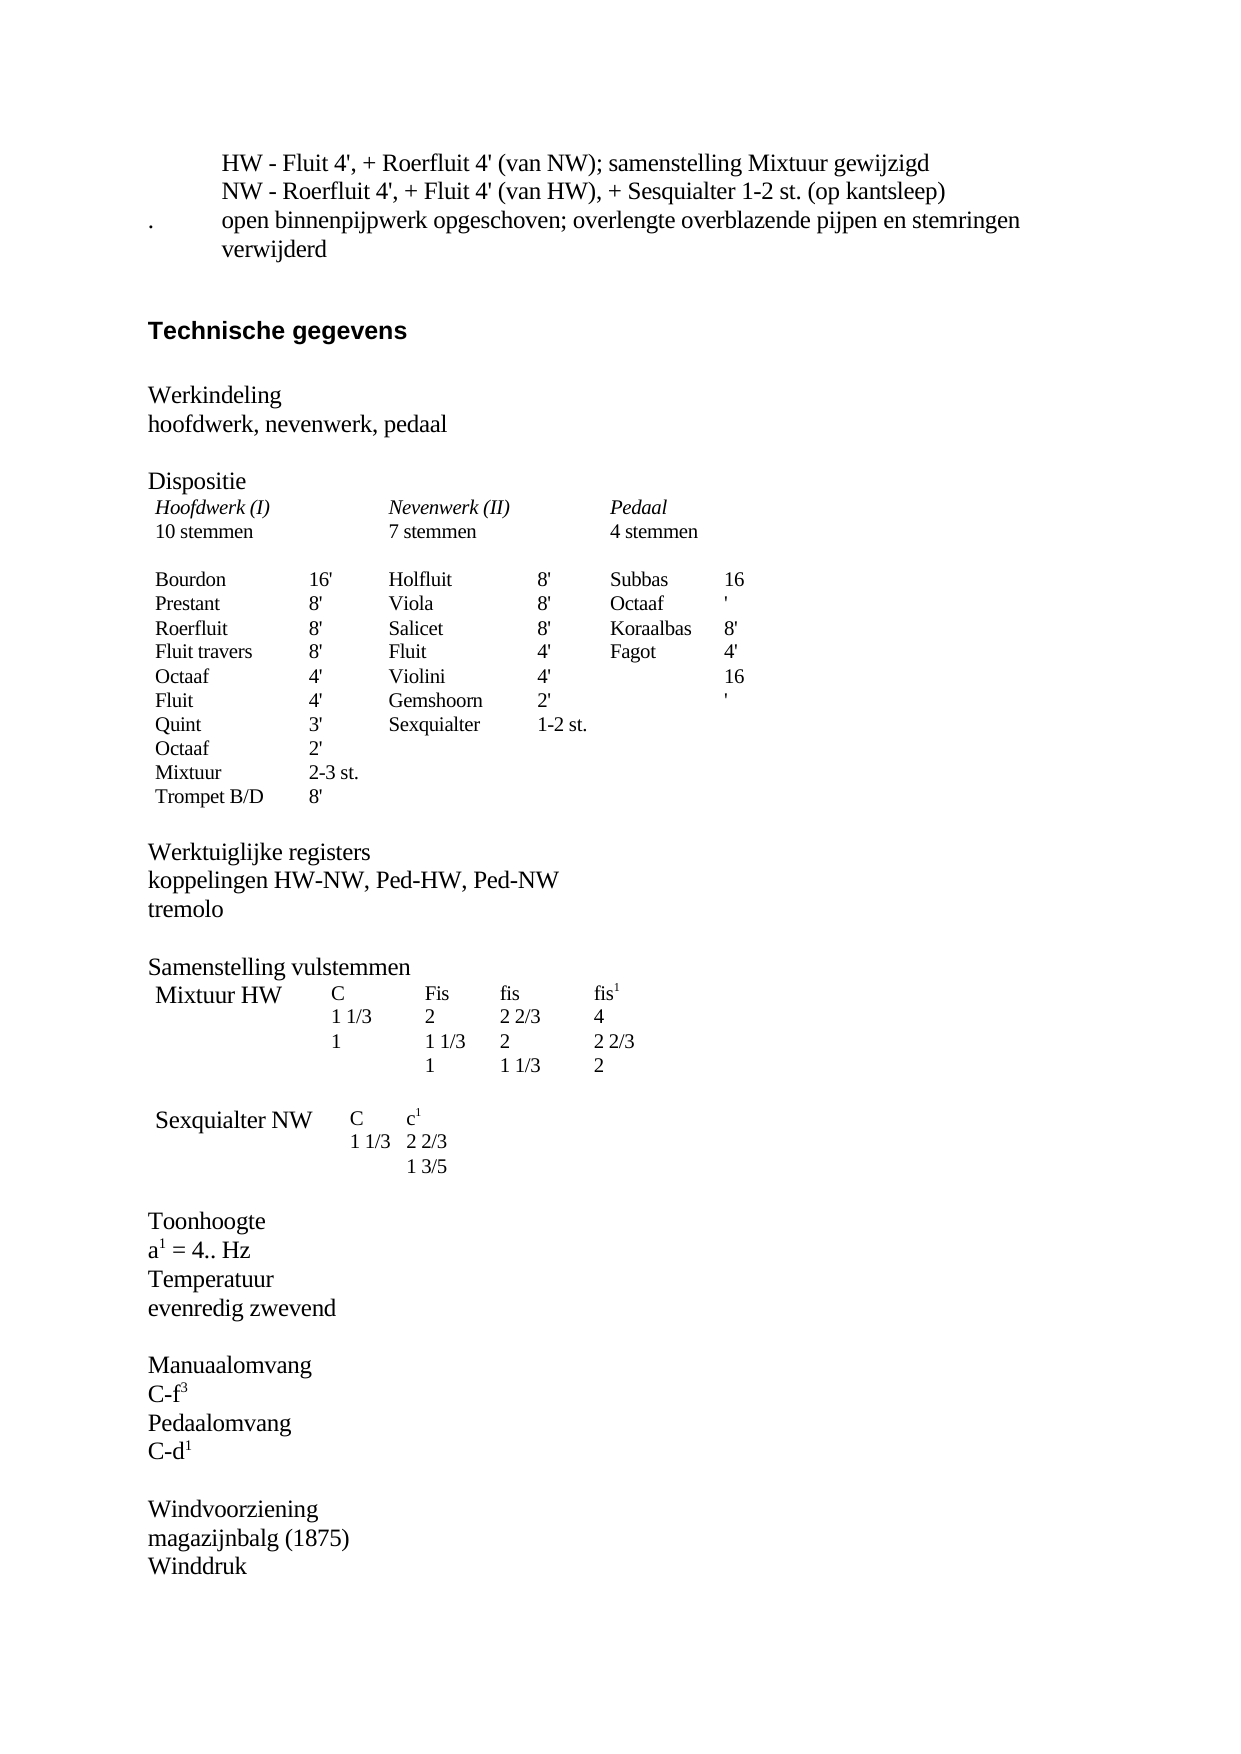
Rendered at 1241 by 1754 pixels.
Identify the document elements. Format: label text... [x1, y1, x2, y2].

text Temperatuur [148, 1264, 1093, 1293]
text Werktuiglijke registers [148, 837, 1093, 865]
table_header Fis 2 1 1/3 1 [417, 980, 492, 1077]
text Toonhoogte [148, 1206, 1093, 1235]
table_header Nevenwerk (II) 7 stemmen Holfluit Viola Salicet Fluit Violini Gemshoorn Sexquialter [381, 495, 530, 808]
text C-d1 [148, 1436, 1093, 1465]
text Pedaalomvang [148, 1408, 1093, 1436]
subtitle Technische gegevens [148, 316, 1093, 345]
text Dispositie [148, 466, 1093, 495]
text HW - Fluit 4', + Roerfluit 4' (van NW); samenstelling Mixtuur gewijzigd [148, 148, 1093, 176]
text Samenstelling vulstemmen [148, 952, 1093, 980]
text C-f3 [148, 1379, 1093, 1408]
table_header 16' 8' 8' 8' 4' 4' 3' 2' 2-3 st. 8' [301, 495, 381, 808]
table_header fis1 4 2 2/3 2 [586, 980, 680, 1077]
text Winddruk [148, 1551, 1093, 1580]
table_header 16' 8' 4' 16' [717, 495, 755, 808]
text evenredig zwevend [148, 1293, 1093, 1321]
table_header fis 2 2/3 2 1 1/3 [492, 980, 586, 1077]
table_header Pedaal 4 stemmen Subbas Octaaf Koraalbas Fagot [603, 495, 717, 808]
text Werkindeling [148, 380, 1093, 409]
text koppelingen HW-NW, Ped-HW, Ped-NW [148, 865, 1093, 894]
text Windvoorziening [148, 1494, 1093, 1523]
table_header C 1 1/3 1 [324, 980, 417, 1077]
text tremolo [148, 894, 1093, 923]
text magazijnbalg (1875) [148, 1523, 1093, 1551]
list open binnenpijpwerk opgeschoven; overlengte overblazende pijpen en stemringen verwijderd [148, 205, 1093, 263]
table_header C 1 1/3 [342, 1105, 399, 1178]
table_header Hoofdwerk (I) 10 stemmen Bourdon Prestant Roerfluit Fluit travers Octaaf Fluit Quint Octaaf Mixtuur Trompet B/D [148, 495, 301, 808]
table_header Sexquialter NW [148, 1105, 342, 1178]
table_header 8' 8' 8' 4' 4' 2' 1-2 st. [530, 495, 602, 808]
text hoofdwerk, nevenwerk, pedaal [148, 409, 1093, 438]
text Manuaalomvang [148, 1350, 1093, 1379]
text NW - Roerfluit 4', + Fluit 4' (van HW), + Sesquialter 1-2 st. (op kantsleep) [148, 176, 1093, 205]
table_header c1 2 2/3 1 3/5 [399, 1105, 474, 1178]
text a1 = 4.. Hz [148, 1235, 1093, 1264]
table_header Mixtuur HW [148, 980, 323, 1077]
